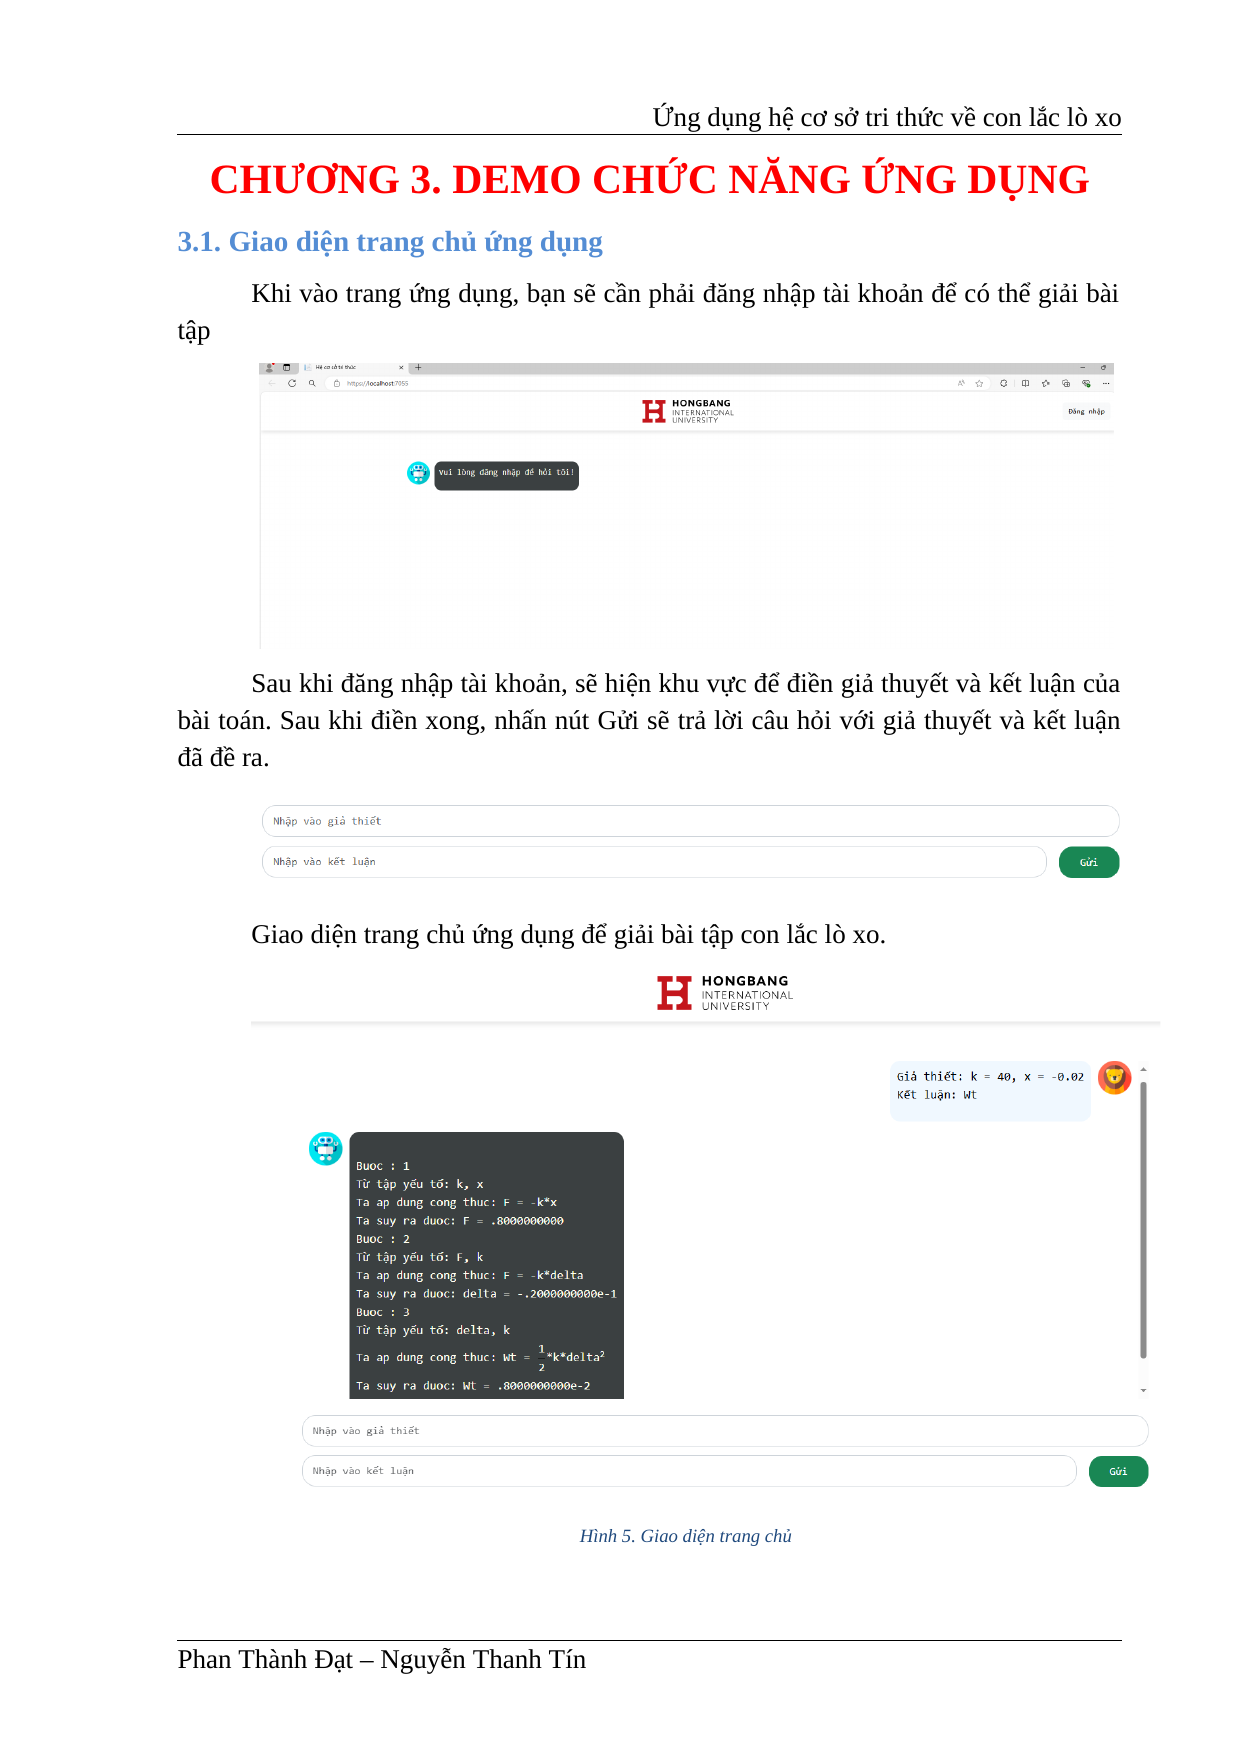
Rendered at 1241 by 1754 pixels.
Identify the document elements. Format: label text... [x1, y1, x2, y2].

picture [251, 791, 1140, 900]
subtitle DEMO CHỨC NĂNG ỨNG DỤNG [177, 154, 1122, 202]
text Khi vào trang ứng dụng, bạn sẽ cần phải đăng nhập tài khoản để có thể giải bài tập [177, 277, 1122, 345]
text Giao diện trang chủ ứng dụng để giải bài tập con lắc lò xo. [177, 918, 1122, 949]
picture [251, 967, 1161, 1507]
text Hình 5. Giao diện trang chủ [177, 1525, 1122, 1547]
subtitle Giao diện trang chủ ứng dụng [177, 224, 1122, 258]
text Sau khi đăng nhập tài khoản, sẽ hiện khu vực để điền giả thuyết và kết luận của bài toán. Sau khi điền xong, nhấn nút Gửi sẽ trả lời câu hỏi với giả thuyết và kết luận đã đề ra. [177, 667, 1122, 773]
picture [259, 363, 1114, 649]
